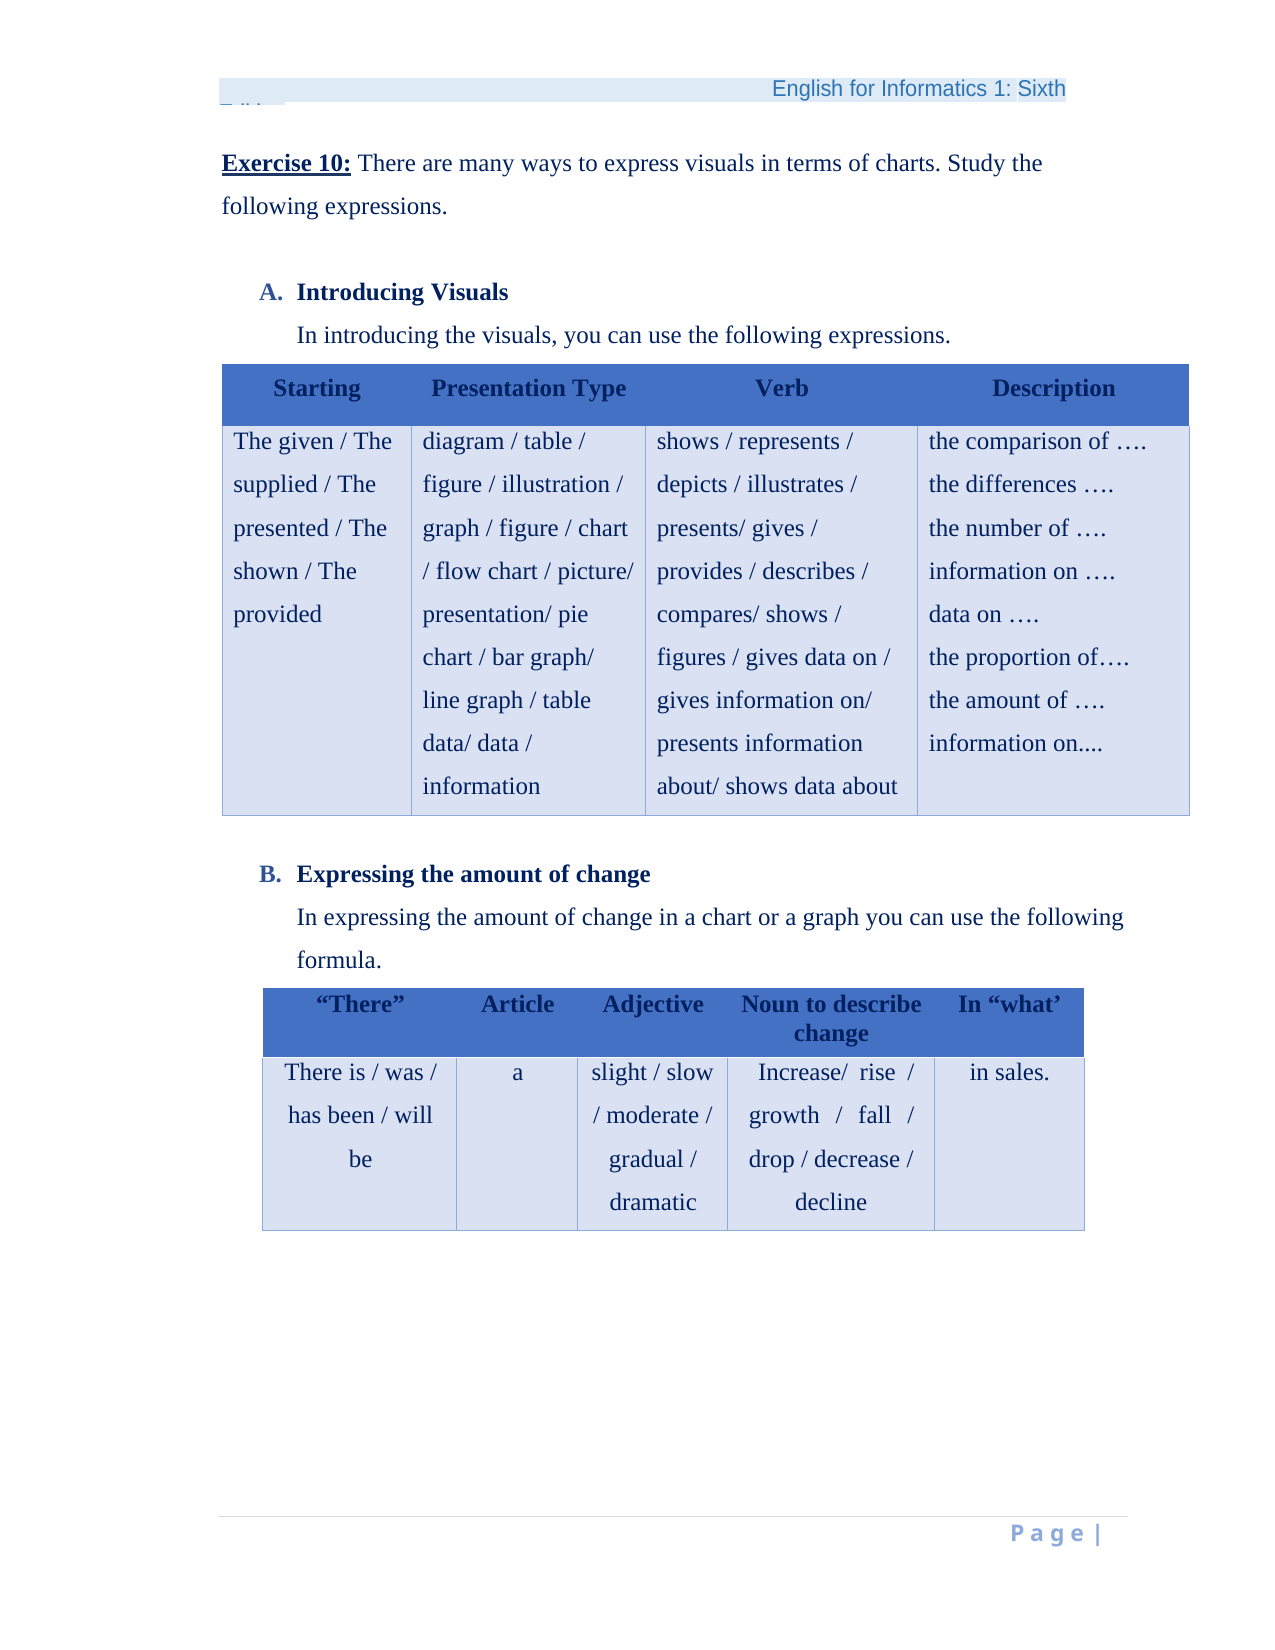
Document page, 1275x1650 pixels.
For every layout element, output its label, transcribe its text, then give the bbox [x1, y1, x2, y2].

text In expressing the amount of change in a chart or a graph you can use the following formula. [296, 902, 1126, 974]
table_header Noun to describe change [728, 988, 934, 1057]
table_header “There” [263, 988, 457, 1057]
table_cell a [457, 1058, 577, 1230]
table_header Starting [222, 364, 411, 426]
table_cell diagram / table / figure / illustration / graph / figure / chart / flow chart / picture/ presentation/ pie chart / bar graph/ line graph / table data/ data / information [412, 426, 645, 815]
table_cell shows / represents / depicts / illustrates / presents/ gives / provides / describes / compares/ shows / figures / gives data on / gives information on/ presents information about/ shows data about [646, 426, 917, 815]
table_header In “what’ [934, 988, 1084, 1057]
table_cell in sales. [935, 1058, 1084, 1230]
table_cell The given / The supplied / The presented / The shown / The provided [223, 426, 411, 815]
table_header Presentation Type [411, 364, 645, 426]
table_cell There is / was / has been / will be [263, 1058, 456, 1230]
table_cell Increase/ rise / growth / fall / drop / decrease / decline [728, 1058, 934, 1230]
subtitle Introducing Visuals [259, 277, 1202, 306]
subtitle Expressing the amount of change [259, 859, 1202, 887]
table_header Adjective [578, 988, 728, 1057]
text Exercise 10: There are many ways to express visuals in terms of charts. Study the following expressions. [221, 148, 1045, 220]
text In introducing the visuals, you can use the following expressions. [296, 320, 1202, 349]
table_cell slight / slow / moderate / gradual / dramatic [578, 1058, 727, 1230]
table_header Article [457, 988, 578, 1057]
table_header Description [917, 364, 1189, 426]
table_cell the comparison of …. the differences …. the number of …. information on …. data on …. the proportion of…. the amount of …. information on.... [918, 426, 1189, 815]
table_header Verb [645, 364, 917, 426]
